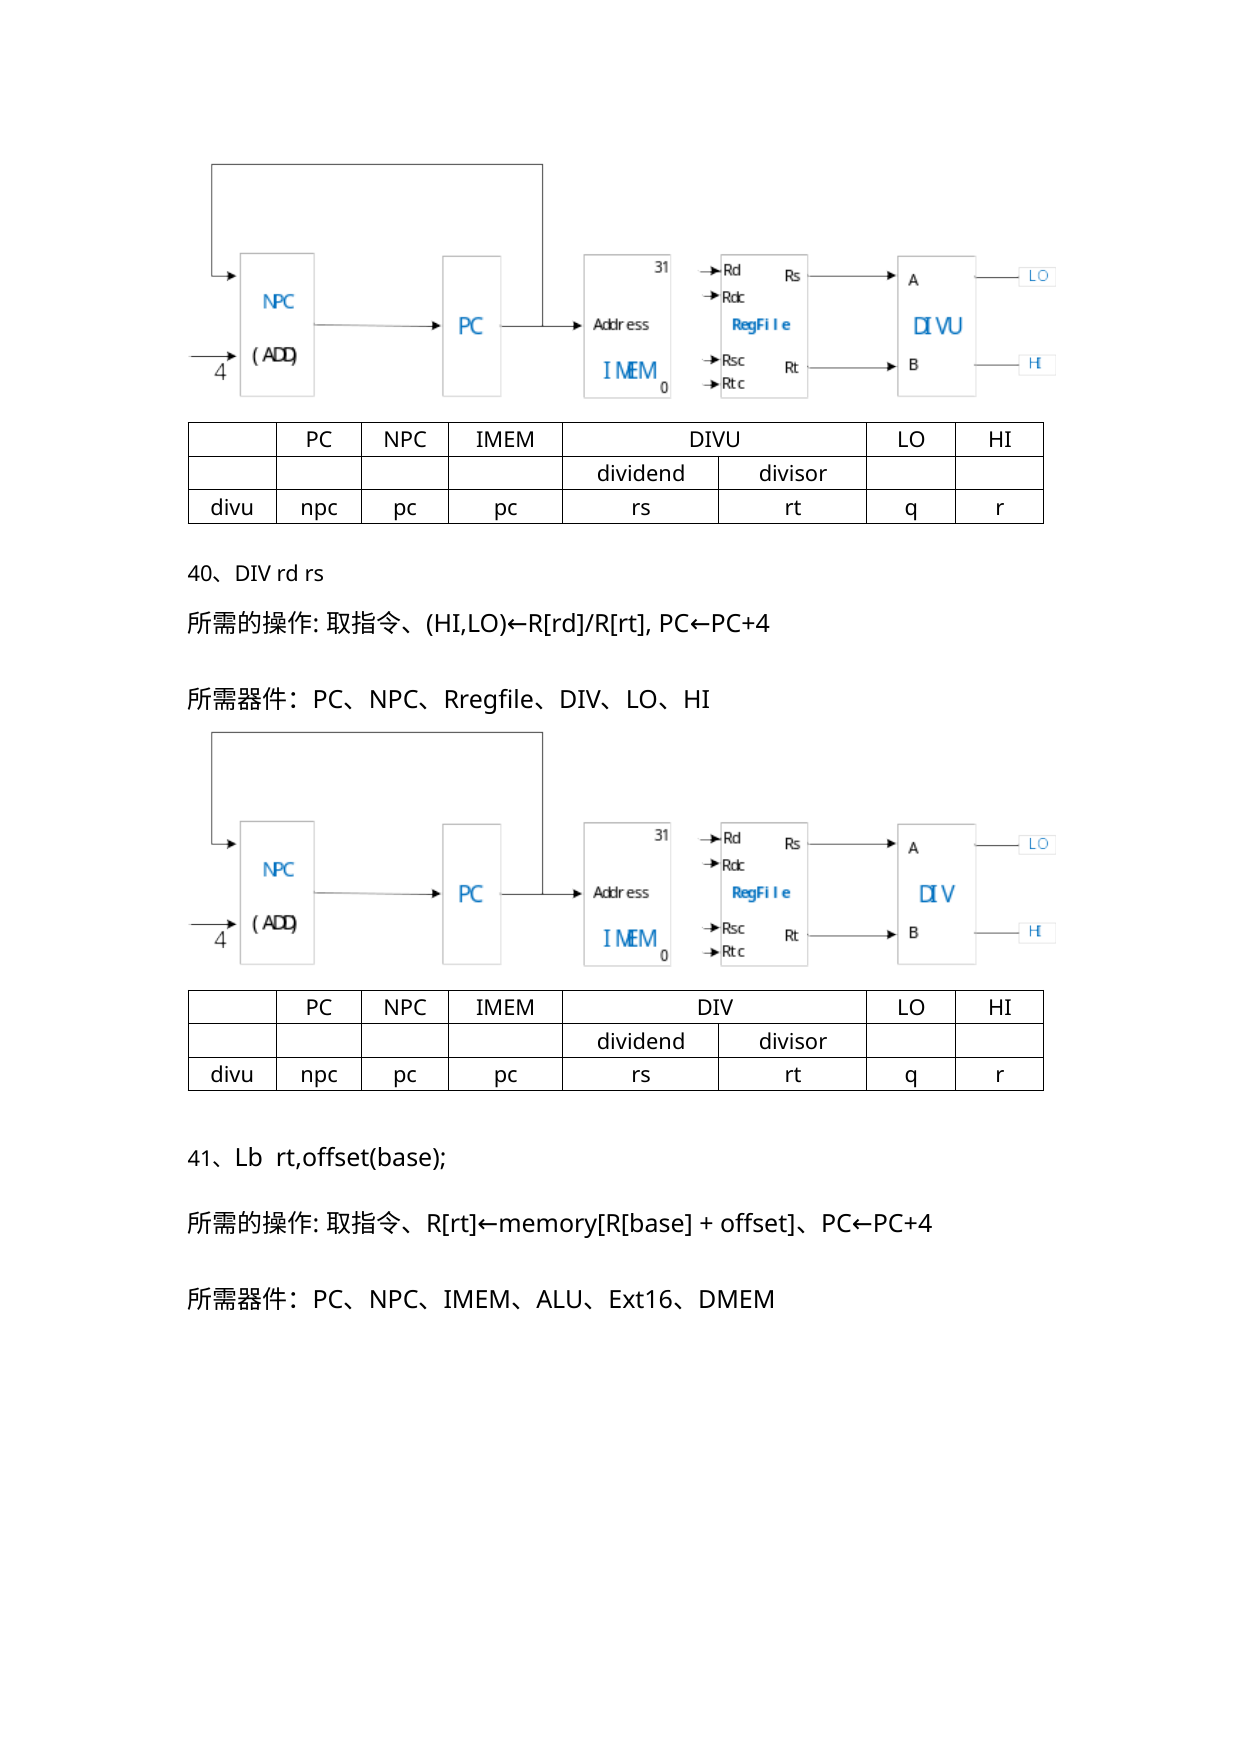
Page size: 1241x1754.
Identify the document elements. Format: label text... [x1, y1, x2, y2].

table_cell [362, 457, 448, 489]
text 所需的操作: 取指令、R[rt]←memory[R[base] + offset]、PC←PC+4 [187, 1189, 1053, 1254]
table_cell pc [449, 1058, 562, 1090]
table_header [189, 991, 276, 1023]
text 所需的操作: 取指令、(HI,LO)←R[rd]/R[rt], PC←PC+4 [187, 589, 1053, 654]
table_cell [956, 1024, 1043, 1057]
table_cell [449, 1024, 562, 1057]
table_header LO [867, 991, 955, 1023]
table_cell q [867, 1058, 955, 1090]
table_header IMEM [449, 991, 562, 1023]
table_cell rt [719, 490, 866, 523]
table_cell [867, 457, 955, 489]
text 41、Lb rt,offset(base); [187, 1124, 1053, 1189]
text 所需器件：PC、NPC、IMEM、ALU、Ext16、DMEM [187, 1265, 1053, 1330]
table_cell pc [362, 490, 448, 523]
table_cell [362, 1024, 448, 1057]
table_cell rs [563, 1058, 718, 1090]
text 40、DIV rd rs [187, 556, 1053, 589]
text 所需器件：PC、NPC、Rregfile、DIV、LO、HI [187, 665, 1053, 730]
table_cell [867, 1024, 955, 1057]
table_cell [277, 1024, 361, 1057]
table_header NPC [362, 423, 448, 456]
table_cell [189, 457, 276, 489]
table_cell [189, 1024, 276, 1057]
table_header HI [956, 423, 1043, 456]
table_cell dividend [563, 1024, 718, 1057]
table_cell [449, 457, 562, 489]
table_cell npc [277, 1058, 361, 1090]
table_header DIV [563, 991, 866, 1023]
table_cell pc [449, 490, 562, 523]
table_cell [956, 457, 1043, 489]
table_cell divisor [719, 1024, 866, 1057]
table_cell divu [189, 1058, 276, 1090]
table_header PC [277, 423, 361, 456]
table_cell pc [362, 1058, 448, 1090]
table_cell npc [277, 490, 361, 523]
table_cell rt [719, 1058, 866, 1090]
table_cell divisor [719, 457, 866, 489]
table_header NPC [362, 991, 448, 1023]
table_cell r [956, 490, 1043, 523]
table_cell divu [189, 490, 276, 523]
table_cell q [867, 490, 955, 523]
table_cell r [956, 1058, 1043, 1090]
table_cell rs [563, 490, 718, 523]
table_cell dividend [563, 457, 718, 489]
table_header HI [956, 991, 1043, 1023]
table_header IMEM [449, 423, 562, 456]
table_header LO [867, 423, 955, 456]
table_cell [277, 457, 361, 489]
table_header PC [277, 991, 361, 1023]
table_header [189, 423, 276, 456]
table_header DIVU [563, 423, 866, 456]
